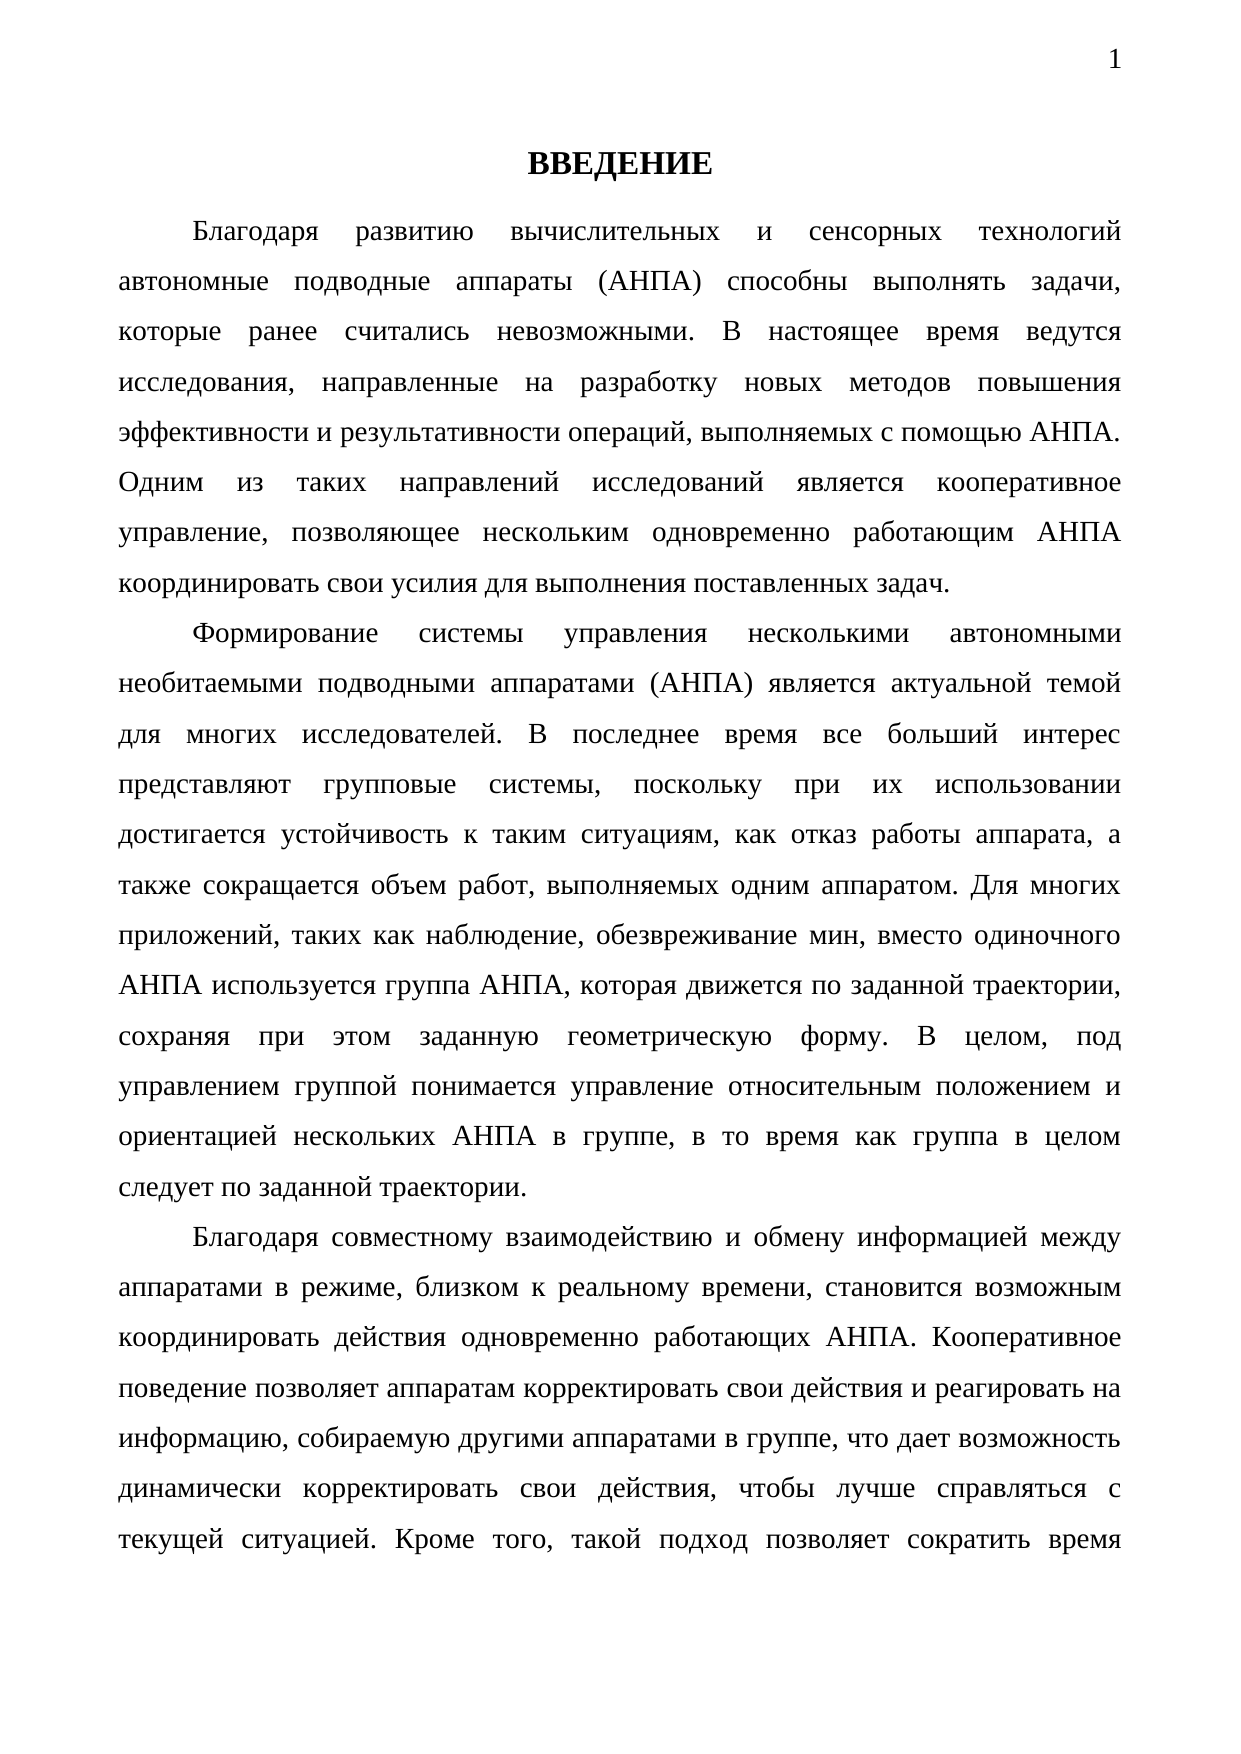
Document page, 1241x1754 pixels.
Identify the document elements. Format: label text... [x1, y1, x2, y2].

text Благодаря развитию вычислительных и сенсорных технологий автономные подводные аппараты (АНПА) способны выполнять задачи, которые ранее считались невозможными. В настоящее время ведутся исследования, направленные на разработку новых методов повышения эффективности и результативности операций, выполняемых с помощью АНПА. Одним из таких направлений исследований является кооперативное управление, позволяющее нескольким одновременно работающим АНПА координировать свои усилия для выполнения поставленных задач. [118, 213, 1122, 598]
subtitle ВВЕДЕНИЕ [118, 143, 1122, 181]
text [118, 1219, 1122, 1554]
text Формирование системы управления несколькими автономными необитаемыми подводными аппаратами (АНПА) является актуальной темой для многих исследователей. В последнее время все больший интерес представляют групповые системы, поскольку при их использовании достигается устойчивость к таким ситуациям, как отказ работы аппарата, а также сокращается объем работ, выполняемых одним аппаратом. Для многих приложений, таких как наблюдение, обезвреживание мин, вместо одиночного АНПА используется группа АНПА, которая движется по заданной траектории, сохраняя при этом заданную геометрическую форму. В целом, под управлением группой понимается управление относительным положением и ориентацией нескольких АНПА в группе, в то время как группа в целом следует по заданной траектории. [118, 615, 1122, 1202]
